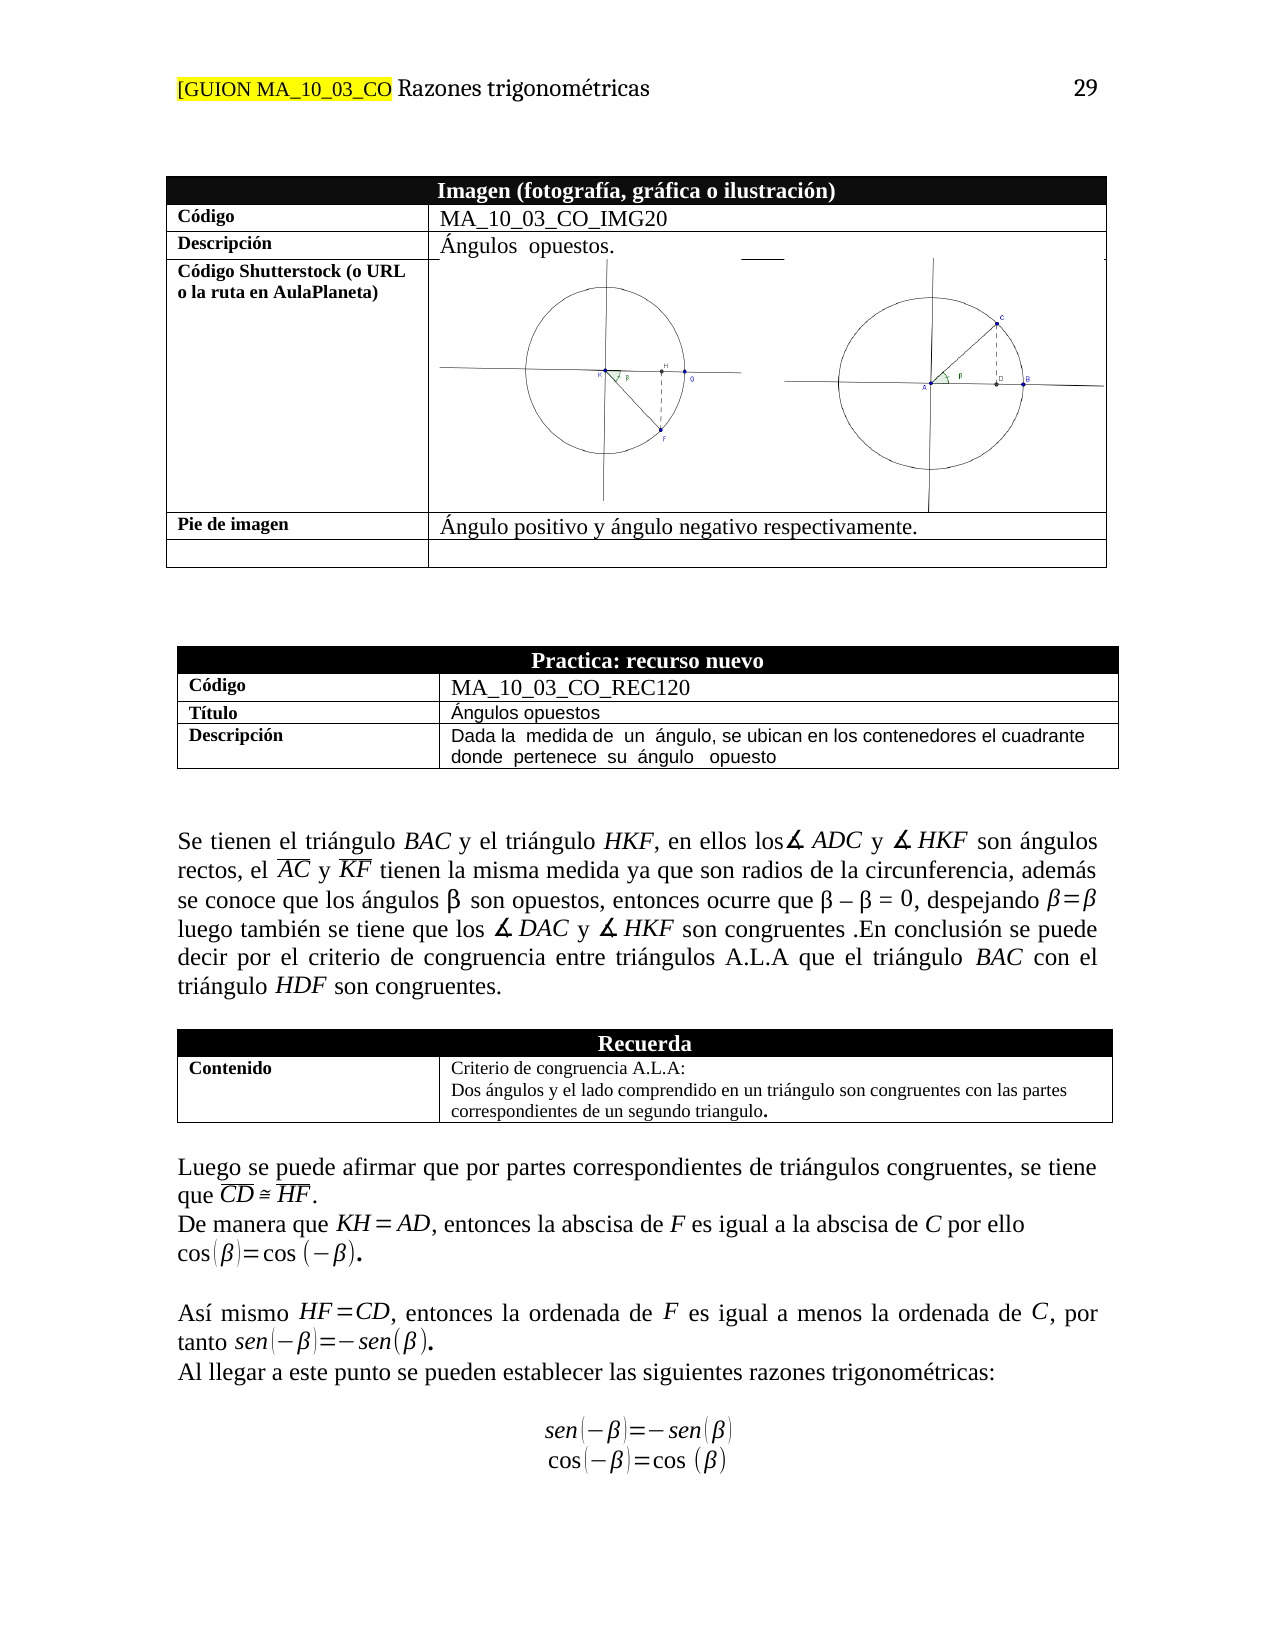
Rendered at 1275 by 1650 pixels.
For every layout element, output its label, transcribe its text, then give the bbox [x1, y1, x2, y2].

picture [784, 258, 1105, 512]
table_cell Contenido [178, 1057, 439, 1122]
table_cell Ángulo positivo y ángulo negativo respectivamente. [429, 513, 1106, 539]
text Así mismo , entonces la ordenada de es igual a menos la ordenada de , por tanto . [177, 1298, 1098, 1357]
table_cell Criterio de congruencia A.L.A: Dos ángulos y el lado comprendido en un triángulo son congruentes con las partes correspondientes de un segundo triangulo. [440, 1057, 1112, 1122]
text De manera que , entonces la abscisa de F es igual a la abscisa de C por ello . [177, 1209, 1098, 1269]
table_cell Código Shutterstock (o URL o la ruta en AulaPlaneta) [167, 260, 428, 512]
table_cell Código [167, 205, 428, 231]
table_cell Descripción [178, 724, 439, 767]
table_cell [167, 540, 428, 567]
table_header Recuerda [178, 1030, 1112, 1056]
table_cell [429, 540, 1106, 567]
text Se tienen el triángulo BAC y el triángulo HKF, en ellos los y son ángulos rectos, el y tienen la misma medida ya que son radios de la circunferencia, además se conoce que los ángulos β son opuestos, entonces ocurre que β – β = , despejando luego también se tiene que los y son congruentes .En conclusión se puede decir por el criterio de congruencia entre triángulos A.L.A que el triángulo con el triángulo son congruentes. [177, 826, 1098, 1000]
table_header Imagen (fotografía, gráfica o ilustración) [167, 178, 1106, 204]
table_cell Título [178, 702, 439, 723]
table_cell MA_10_03_CO_REC120 [440, 674, 1118, 701]
table_cell Ángulos opuestos. [429, 232, 1106, 258]
table_cell Descripción [167, 232, 428, 258]
table_cell Pie de imagen [167, 513, 428, 539]
table_header Practica: recurso nuevo [178, 647, 1118, 673]
table_cell Dada la medida de un ángulo, se ubican en los contenedores el cuadrante donde pertenece su ángulo opuesto [440, 724, 1118, 767]
table_cell MA_10_03_CO_IMG20 [429, 205, 1106, 231]
table_cell Ángulos opuestos [440, 702, 1118, 723]
text Al llegar a este punto se pueden establecer las siguientes razones trigonométricas: [177, 1357, 1098, 1386]
text Luego se puede afirmar que por partes correspondientes de triángulos congruentes, se tiene que . [177, 1152, 1098, 1209]
picture [439, 259, 742, 501]
table_cell [429, 260, 784, 512]
table_cell Código [178, 674, 439, 701]
